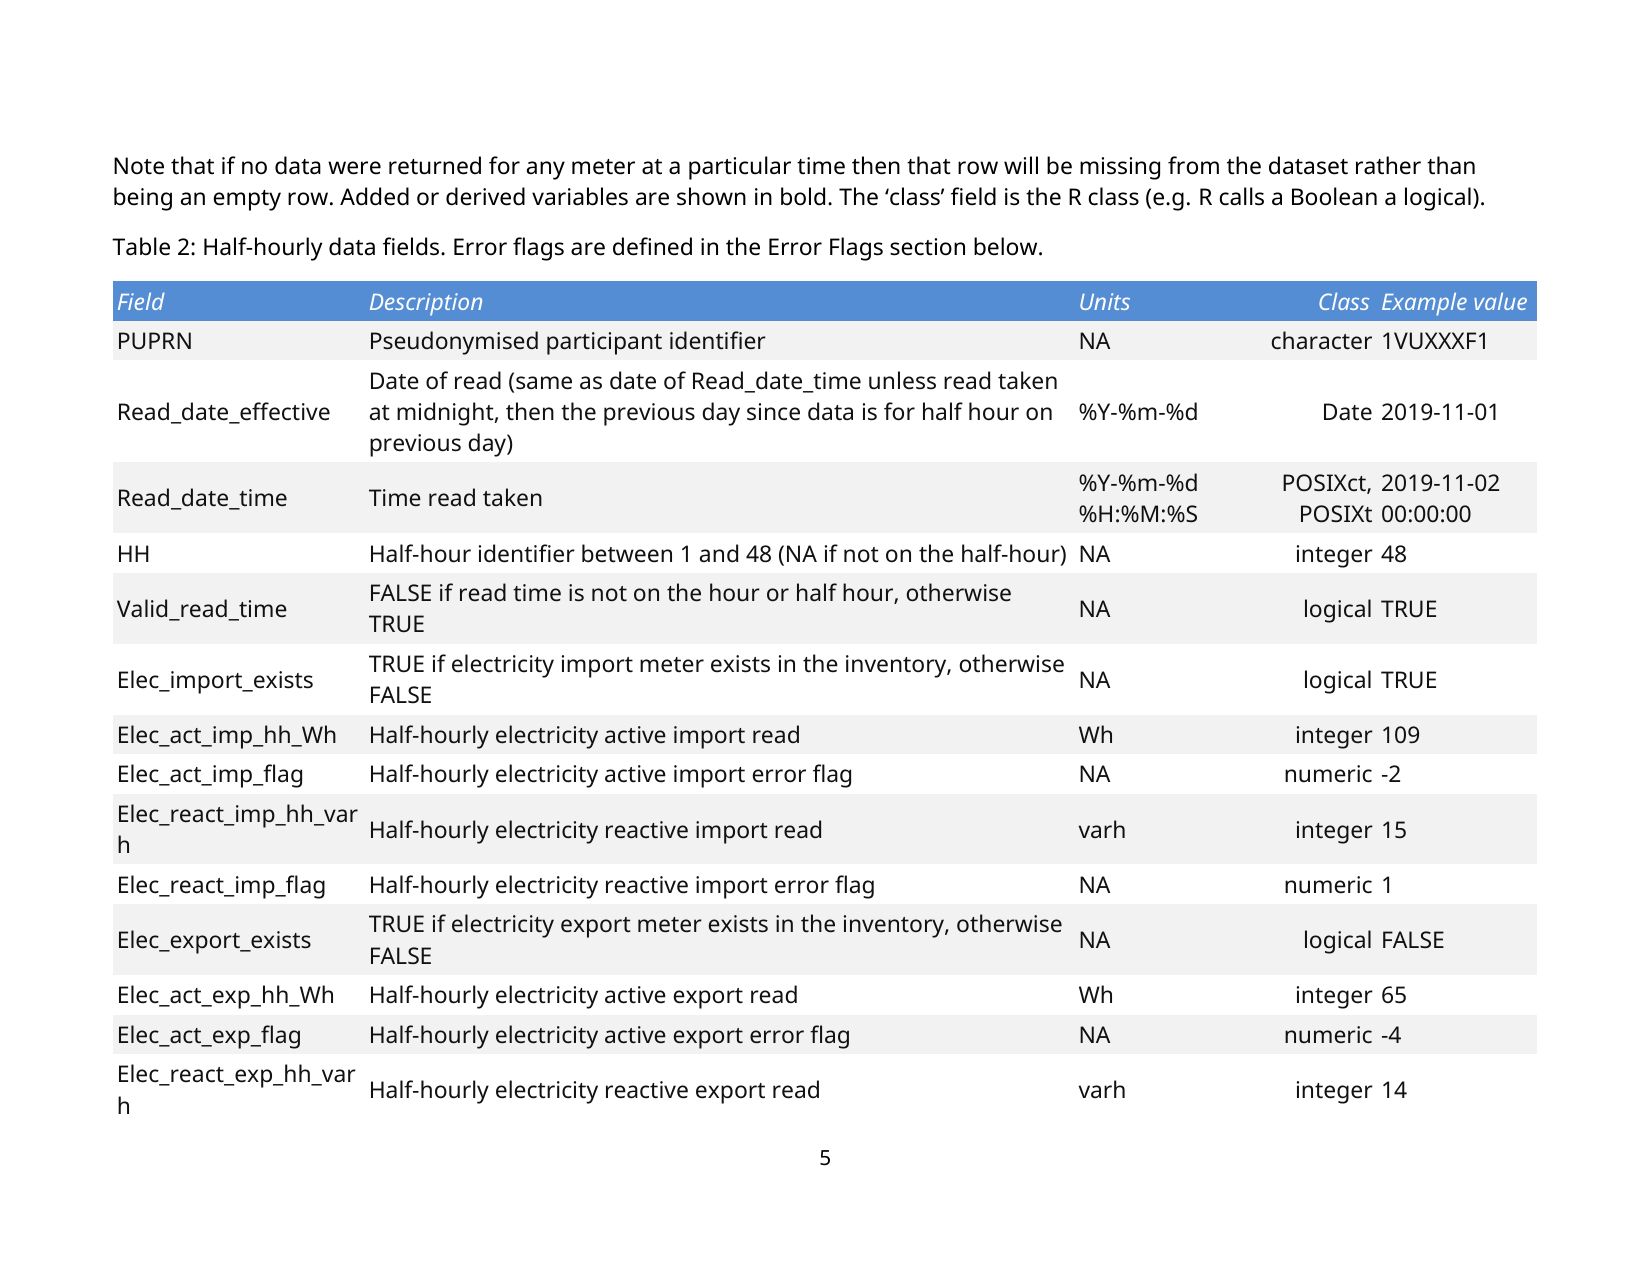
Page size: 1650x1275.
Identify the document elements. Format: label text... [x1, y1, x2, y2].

table_cell integer [1242, 533, 1377, 573]
table_cell NA [1074, 573, 1242, 644]
table_cell numeric [1242, 865, 1377, 904]
table_cell Elec_act_imp_flag [113, 754, 364, 794]
table_cell Elec_react_imp_flag [113, 865, 364, 904]
table_cell Elec_import_exists [113, 644, 364, 714]
table_cell Read_date_effective [113, 360, 364, 462]
table_cell NA [1074, 644, 1242, 714]
table_cell TRUE [1377, 573, 1537, 644]
table_cell Elec_react_imp_hh_varh [113, 794, 364, 864]
table_cell Half-hourly electricity active import read [364, 715, 1074, 754]
table_cell integer [1242, 794, 1377, 864]
text Table 2: Half-hourly data fields. Error flags are defined in the Error Flags section below. [112, 231, 1537, 262]
table_cell logical [1242, 904, 1377, 975]
table_cell FALSE if read time is not on the hour or half hour, otherwise TRUE [364, 573, 1074, 644]
table_cell Half-hourly electricity reactive import error flag [364, 865, 1074, 904]
table_cell 15 [1377, 794, 1537, 864]
table_cell POSIXct, POSIXt [1242, 462, 1377, 533]
table_cell Elec_act_imp_hh_Wh [113, 715, 364, 754]
table_cell Wh [1074, 715, 1242, 754]
table_header Units [1074, 281, 1242, 321]
table_cell Time read taken [364, 462, 1074, 533]
table_cell Elec_act_exp_hh_Wh [113, 975, 364, 1014]
table_header Field [113, 281, 364, 321]
text Note that if no data were returned for any meter at a particular time then that row will be missing from the dataset rather than being an empty row. Added or derived variables are shown in bold. The ‘class’ field is the R class (e.g. R calls a Boolean a logical). [112, 150, 1537, 212]
table_cell 1 [1377, 865, 1537, 904]
table_cell Read_date_time [113, 462, 364, 533]
table_cell integer [1242, 1054, 1377, 1125]
table_cell integer [1242, 715, 1377, 754]
table_cell NA [1074, 865, 1242, 904]
table_cell 2019-11-01 [1377, 360, 1537, 462]
table_cell 48 [1377, 533, 1537, 573]
table_cell NA [1074, 533, 1242, 573]
table_cell numeric [1242, 1015, 1377, 1054]
table_cell Elec_export_exists [113, 904, 364, 975]
table_cell NA [1074, 904, 1242, 975]
table_cell Elec_react_exp_hh_varh [113, 1054, 364, 1125]
table_cell 2019-11-02 00:00:00 [1377, 462, 1537, 533]
table_cell NA [1074, 321, 1242, 360]
table_cell -4 [1377, 1015, 1537, 1054]
table_cell FALSE [1377, 904, 1537, 975]
table_cell varh [1074, 1054, 1242, 1125]
table_header Example value [1377, 281, 1537, 321]
table_cell Half-hourly electricity active export read [364, 975, 1074, 1014]
table_cell character [1242, 321, 1377, 360]
table_cell 14 [1377, 1054, 1537, 1125]
table_cell -2 [1377, 754, 1537, 794]
table_cell Elec_act_exp_flag [113, 1015, 364, 1054]
table_cell Half-hour identifier between 1 and 48 (NA if not on the half-hour) [364, 533, 1074, 573]
table_cell Half-hourly electricity reactive export read [364, 1054, 1074, 1125]
table_cell Wh [1074, 975, 1242, 1014]
table_cell %Y-%m-%d %H:%M:%S [1074, 462, 1242, 533]
table_cell PUPRN [113, 321, 364, 360]
table_cell Pseudonymised participant identifier [364, 321, 1074, 360]
table_cell NA [1074, 754, 1242, 794]
table_cell Half-hourly electricity active import error flag [364, 754, 1074, 794]
table_cell varh [1074, 794, 1242, 864]
table_cell TRUE if electricity export meter exists in the inventory, otherwise FALSE [364, 904, 1074, 975]
table_cell Half-hourly electricity active export error flag [364, 1015, 1074, 1054]
table_cell Valid_read_time [113, 573, 364, 644]
table_cell TRUE if electricity import meter exists in the inventory, otherwise FALSE [364, 644, 1074, 714]
table_cell 1VUXXXF1 [1377, 321, 1537, 360]
table_header Description [364, 281, 1074, 321]
table_cell numeric [1242, 754, 1377, 794]
table_cell logical [1242, 644, 1377, 714]
table_cell 65 [1377, 975, 1537, 1014]
table_cell TRUE [1377, 644, 1537, 714]
table_cell Date of read (same as date of Read_date_time unless read taken at midnight, then the previous day since data is for half hour on previous day) [364, 360, 1074, 462]
table_cell %Y-%m-%d [1074, 360, 1242, 462]
table_cell logical [1242, 573, 1377, 644]
table_cell HH [113, 533, 364, 573]
table_cell integer [1242, 975, 1377, 1014]
table_cell Date [1242, 360, 1377, 462]
table_cell NA [1074, 1015, 1242, 1054]
table_header Class [1242, 281, 1377, 321]
table_cell Half-hourly electricity reactive import read [364, 794, 1074, 864]
table_cell 109 [1377, 715, 1537, 754]
